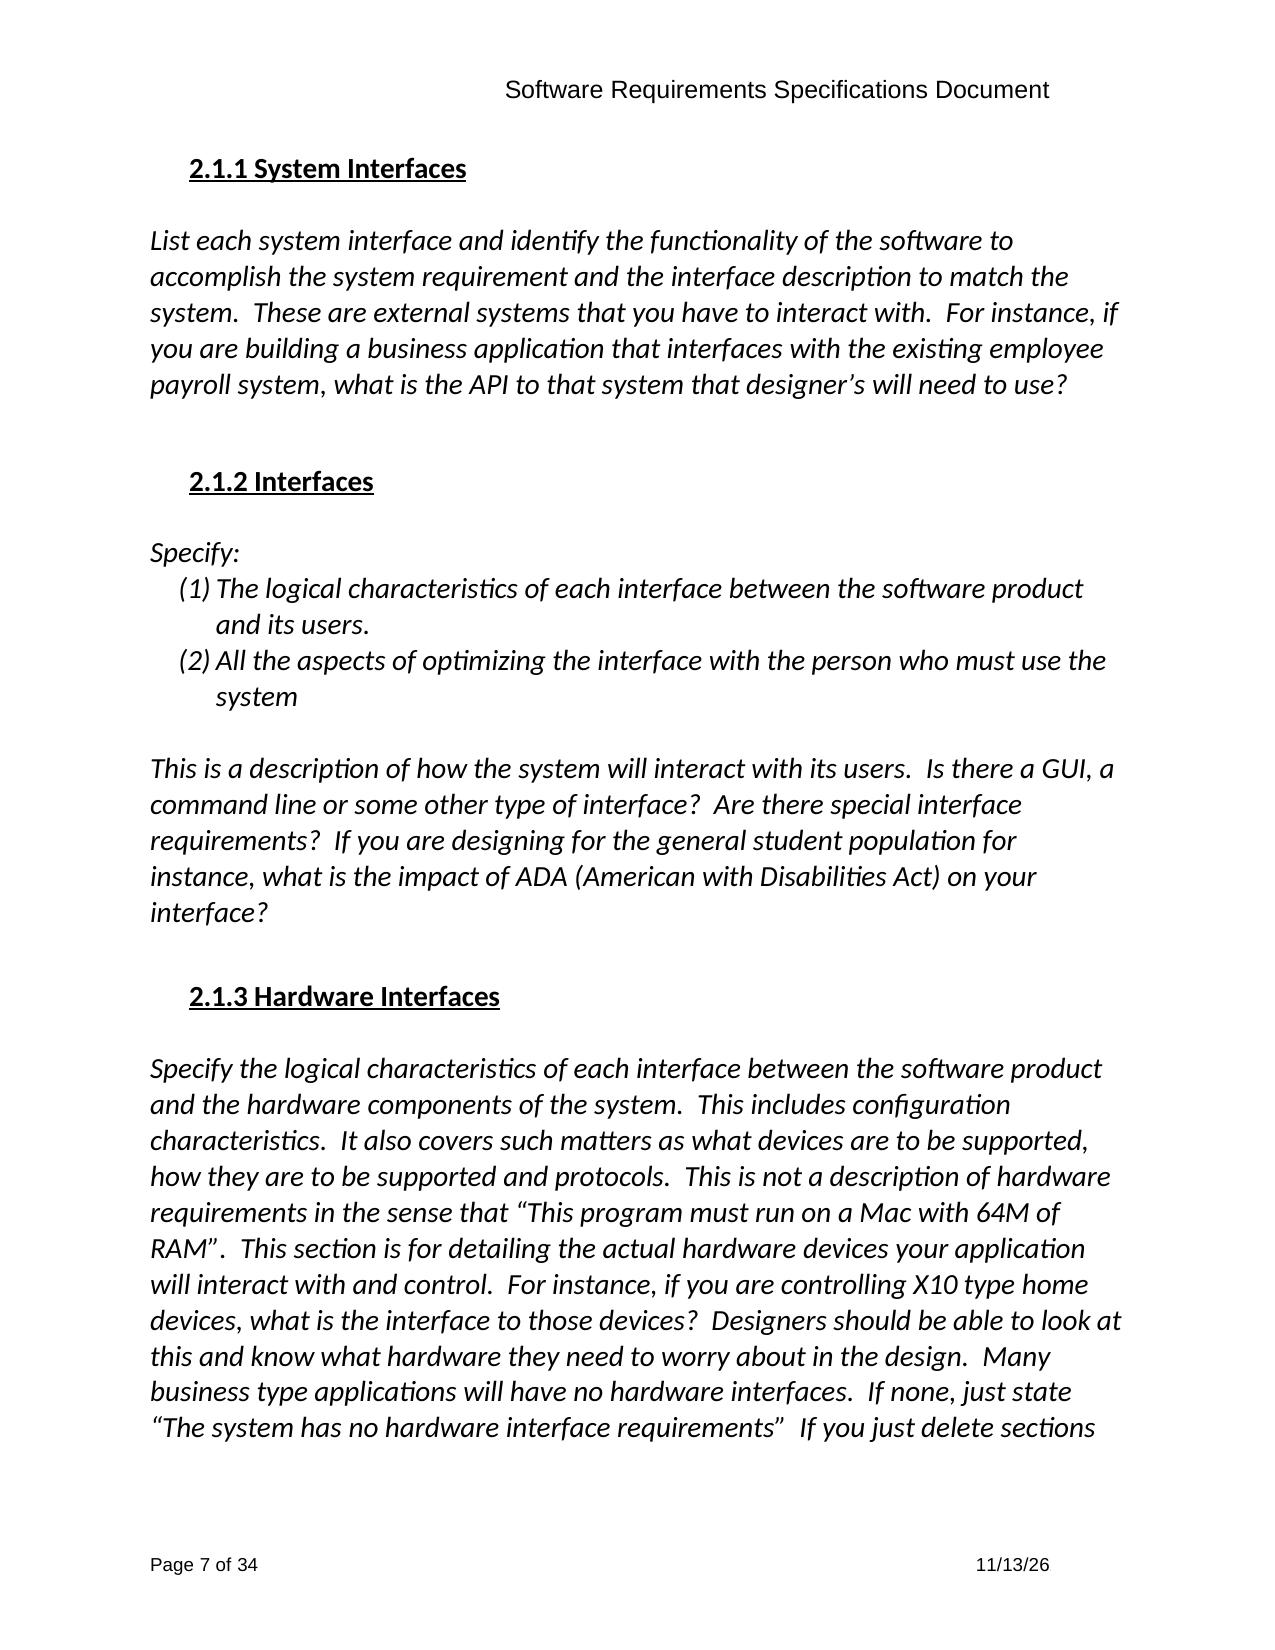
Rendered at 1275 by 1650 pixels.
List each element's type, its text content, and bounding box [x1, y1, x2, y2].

list All the aspects of optimizing the interface with the person who must use the system [178, 642, 1125, 714]
list The logical characteristics of each interface between the software product and its users. [178, 570, 1125, 642]
text Specify: [150, 534, 1125, 570]
subtitle 2.1.2 Interfaces [189, 462, 1125, 498]
text This is a description of how the system will interact with its users. Is there a GUI, a command line or some other type of interface? Are there special interface requirements? If you are designing for the general student population for instance, what is the impact of ADA (American with Disabilities Act) on your interface? [150, 750, 1125, 930]
subtitle 2.1.1 System Interfaces [189, 150, 1125, 186]
text List each system interface and identify the functionality of the software to accomplish the system requirement and the interface description to match the system. These are external systems that you have to interact with. For instance, if you are building a business application that interfaces with the existing employee payroll system, what is the API to that system that designer’s will need to use? [150, 222, 1125, 402]
subtitle 2.1.3 Hardware Interfaces [189, 978, 1125, 1014]
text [150, 1050, 1125, 1445]
